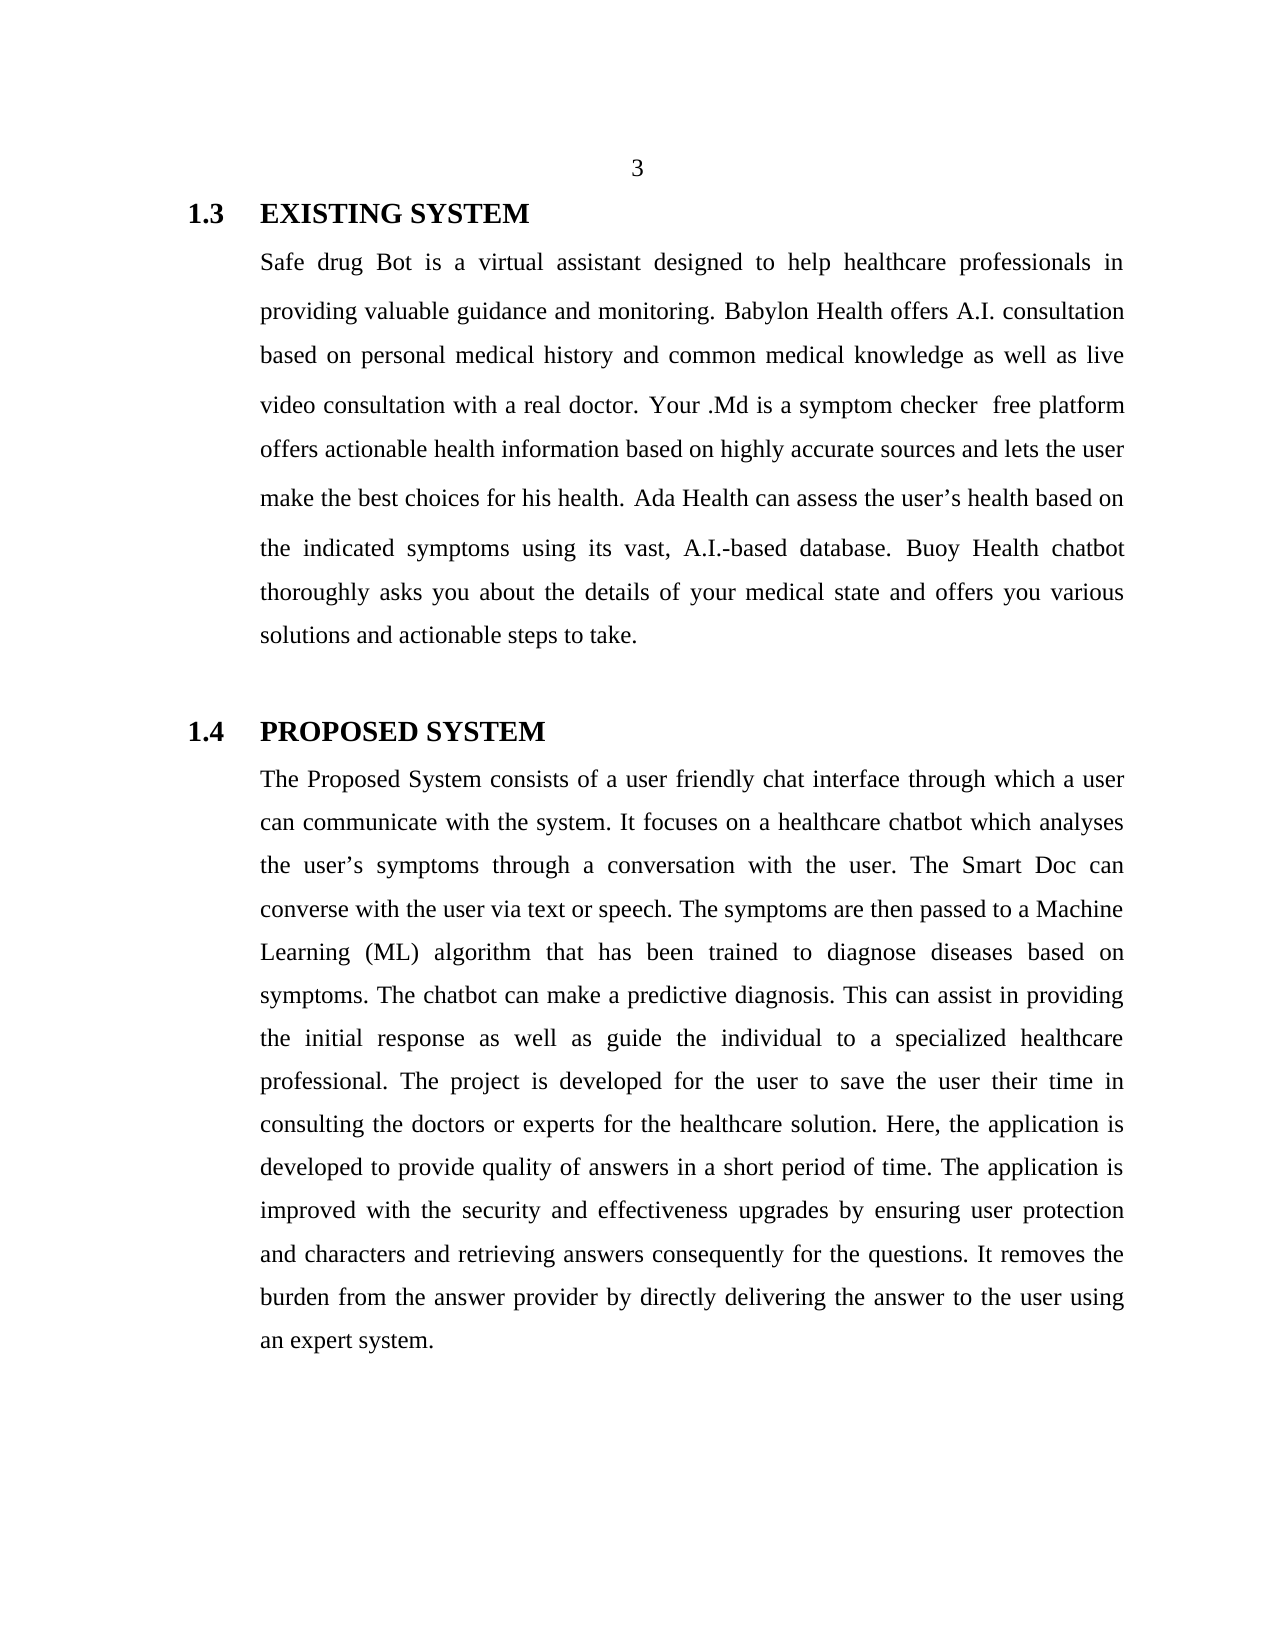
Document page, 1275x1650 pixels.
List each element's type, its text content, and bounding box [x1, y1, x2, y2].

text Safe drug Bot is a virtual assistant designed to help healthcare professionals in providing valuable guidance and monitoring. Babylon Health offers A.I. consultation based on personal medical history and common medical knowledge as well as live video consultation with a real doctor. Your .Md is a symptom checker free platform offers actionable health information based on highly accurate sources and lets the user make the best choices for his health. Ada Health can assess the user’s health based on the indicated symptoms using its vast, A.I.-based database. Buoy Health chatbot thoroughly asks you about the details of your medical state and offers you various solutions and actionable steps to take. [260, 247, 1125, 649]
text The Proposed System consists of a user friendly chat interface through which a user can communicate with the system. It focuses on a healthcare chatbot which analyses the user’s symptoms through a conversation with the user. The Smart Doc can converse with the user via text or speech. The symptoms are then passed to a Machine Learning (ML) algorithm that has been trained to diagnose diseases based on symptoms. The chatbot can make a predictive diagnosis. This can assist in providing the initial response as well as guide the individual to a specialized healthcare professional. The project is developed for the user to save the user their time in consulting the doctors or experts for the healthcare solution. Here, the application is developed to provide quality of answers in a short period of time. The application is improved with the security and effectiveness upgrades by ensuring user protection and characters and retrieving answers consequently for the questions. It removes the burden from the answer provider by directly delivering the answer to the user using an expert system. [260, 764, 1125, 1354]
list PROPOSED SYSTEM [187, 714, 1125, 748]
text 3 [150, 153, 1125, 182]
list EXISTING SYSTEM [187, 197, 1125, 230]
